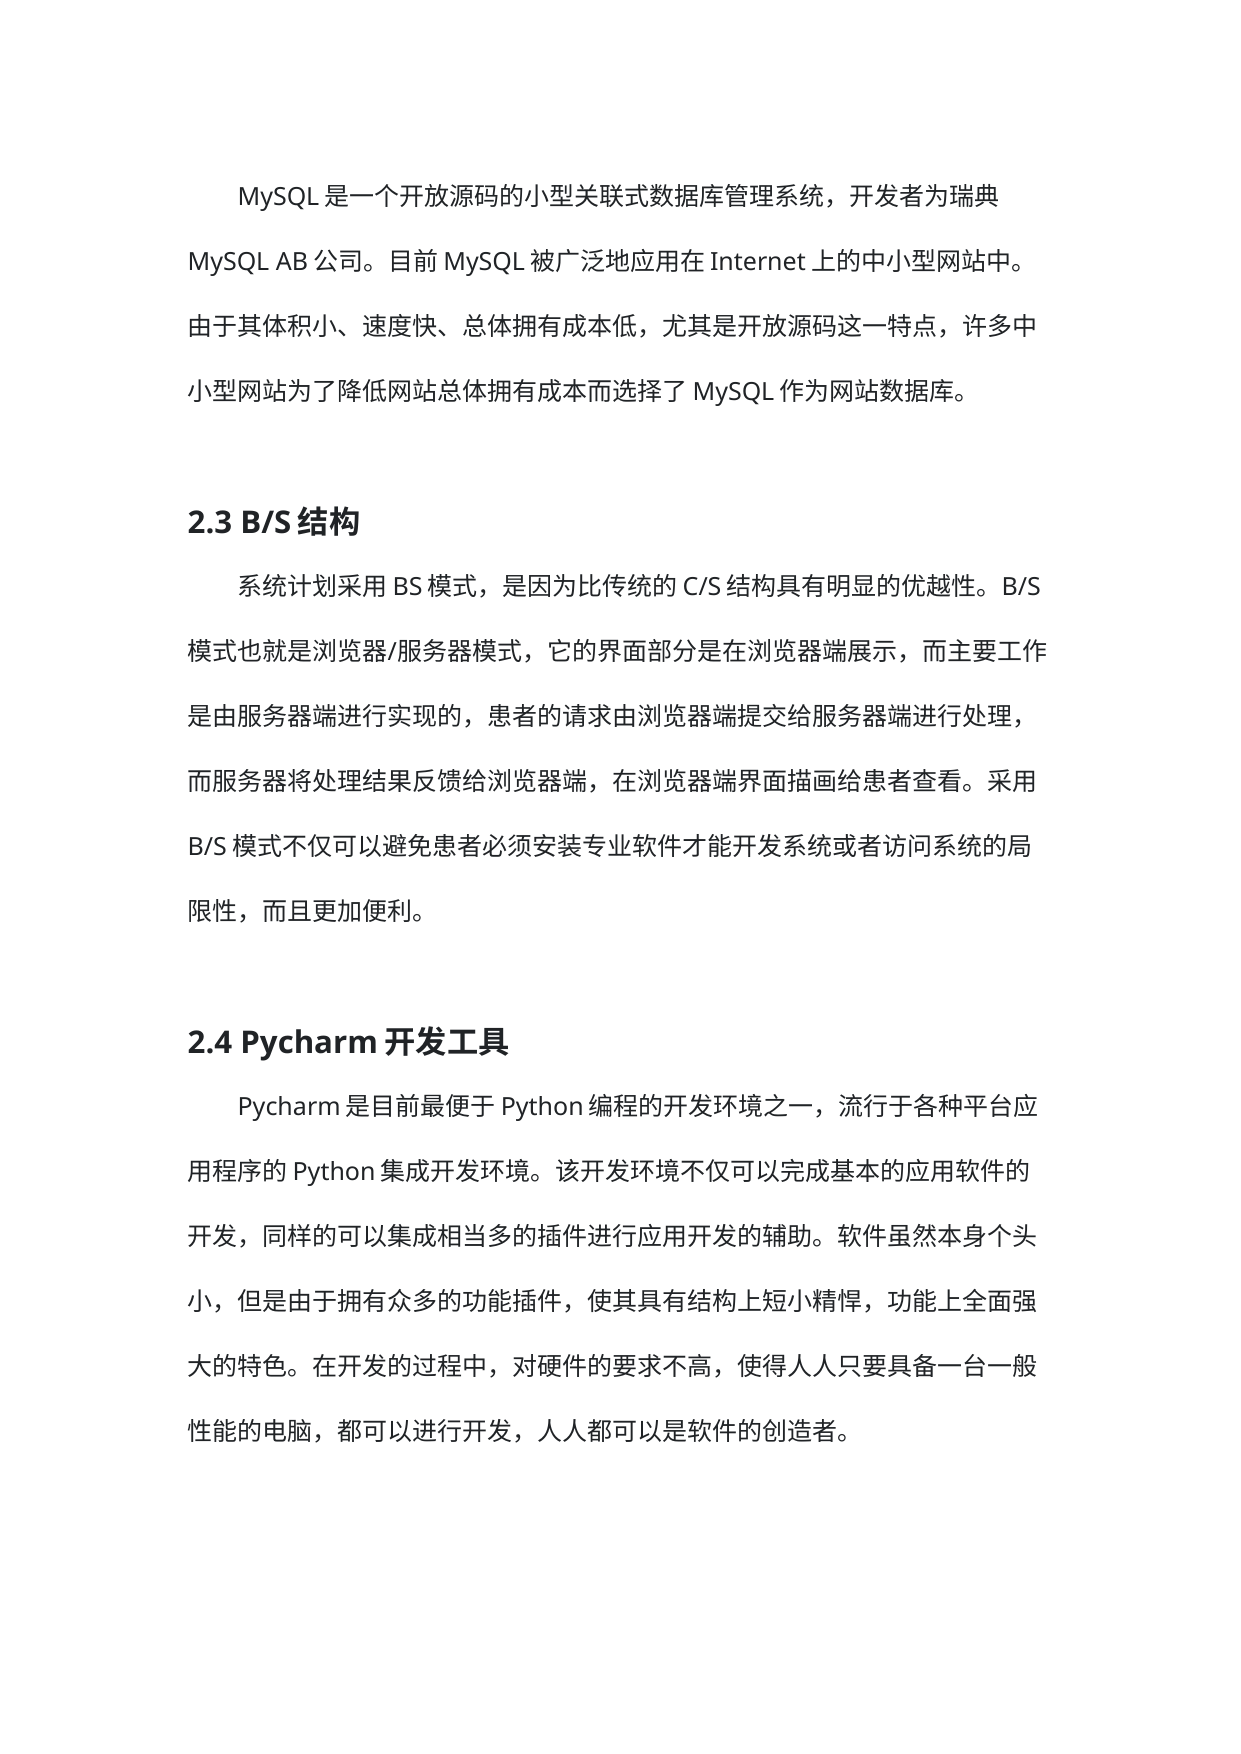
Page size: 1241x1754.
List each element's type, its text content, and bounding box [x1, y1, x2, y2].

text Pycharm是目前最便于Python编程的开发环境之一，流行于各种平台应用程序的Python集成开发环境。该开发环境不仅可以完成基本的应用软件的开发，同样的可以集成相当多的插件进行应用开发的辅助。软件虽然本身个头小，但是由于拥有众多的功能插件，使其具有结构上短小精悍，功能上全面强大的特色。在开发的过程中，对硬件的要求不高，使得人人只要具备一台一般性能的电脑，都可以进行开发，人人都可以是软件的创造者。 [187, 1072, 1053, 1462]
text 2.4 Pycharm开发工具 [187, 1007, 1053, 1072]
text 2.3 B/S结构 [187, 487, 1053, 552]
text 系统计划采用BS模式，是因为比传统的C/S结构具有明显的优越性。B/S模式也就是浏览器/服务器模式，它的界面部分是在浏览器端展示，而主要工作是由服务器端进行实现的，患者的请求由浏览器端提交给服务器端进行处理，而服务器将处理结果反馈给浏览器端，在浏览器端界面描画给患者查看。采用B/S模式不仅可以避免患者必须安装专业软件才能开发系统或者访问系统的局限性，而且更加便利。 [187, 552, 1053, 942]
text MySQL是一个开放源码的小型关联式数据库管理系统，开发者为瑞典MySQL AB公司。目前MySQL被广泛地应用在Internet上的中小型网站中。由于其体积小、速度快、总体拥有成本低，尤其是开放源码这一特点，许多中小型网站为了降低网站总体拥有成本而选择了MySQL作为网站数据库。 [187, 162, 1053, 422]
